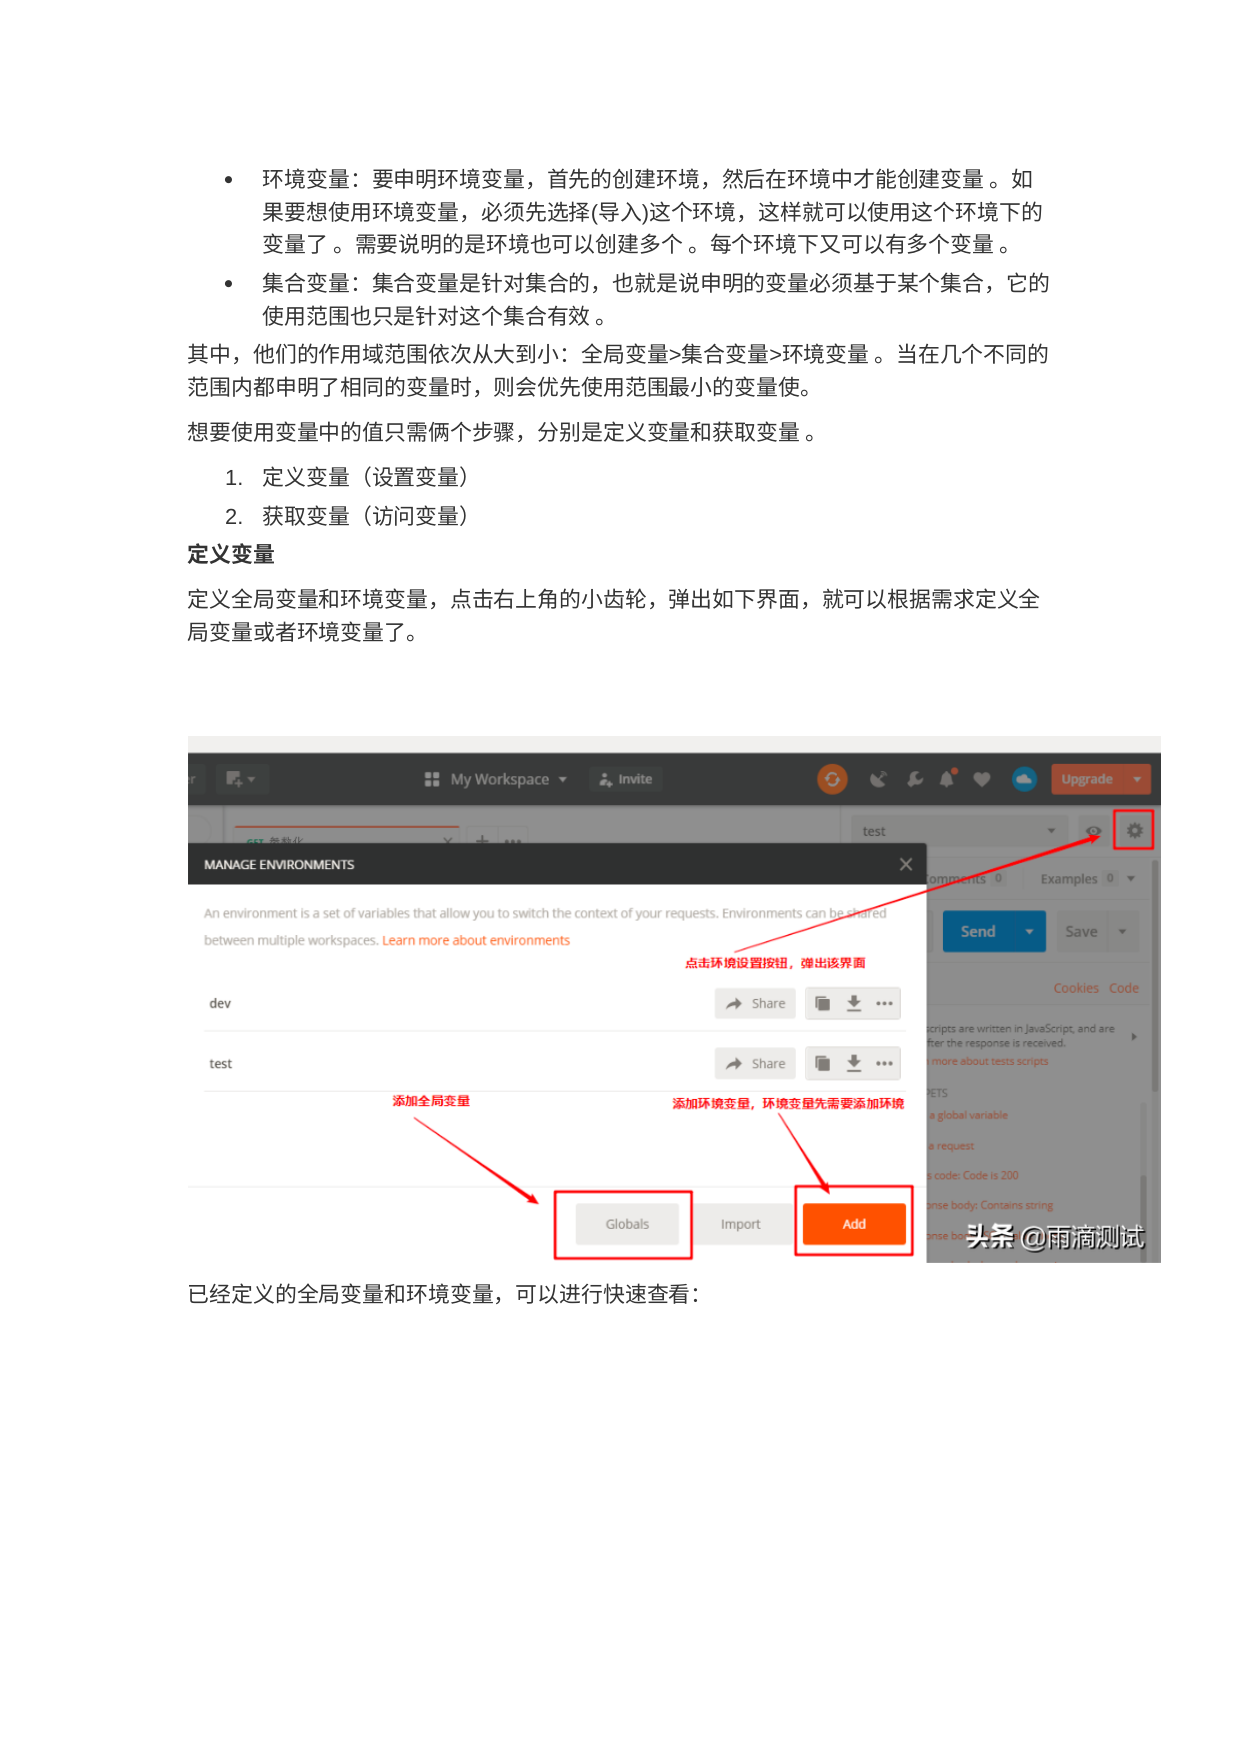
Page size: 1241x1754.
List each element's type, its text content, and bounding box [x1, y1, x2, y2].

list 定义变量（设置变量） [225, 459, 1053, 492]
list 获取变量（访问变量） [225, 498, 1053, 531]
list 集合变量：集合变量是针对集合的，也就是说申明的变量必须基于某个集合，它的使用范围也只是针对这个集合有效 。 [225, 266, 1053, 331]
text 想要使用变量中的值只需俩个步骤，分别是定义变量和获取变量 。 [187, 414, 1053, 447]
list 环境变量：要申明环境变量，首先的创建环境，然后在环境中才能创建变量 。如果要想使用环境变量，必须先选择(导入)这个环境，这样就可以使用这个环境下的变量了 。需要说明的是环境也可以创建多个 。每个环境下又可以有多个变量 。 [225, 162, 1053, 259]
picture [187, 736, 1161, 1266]
text 已经定义的全局变量和环境变量，可以进行快速查看： [187, 1277, 1053, 1309]
text 其中，他们的作用域范围依次从大到小：全局变量>集合变量>环境变量 。当在几个不同的范围内都申明了相同的变量时，则会优先使用范围最小的变量使。 [187, 337, 1053, 402]
text 定义全局变量和环境变量，点击右上角的小齿轮，弹出如下界面，就可以根据需求定义全局变量或者环境变量了。 [187, 582, 1053, 647]
text 定义变量 [187, 537, 1053, 569]
